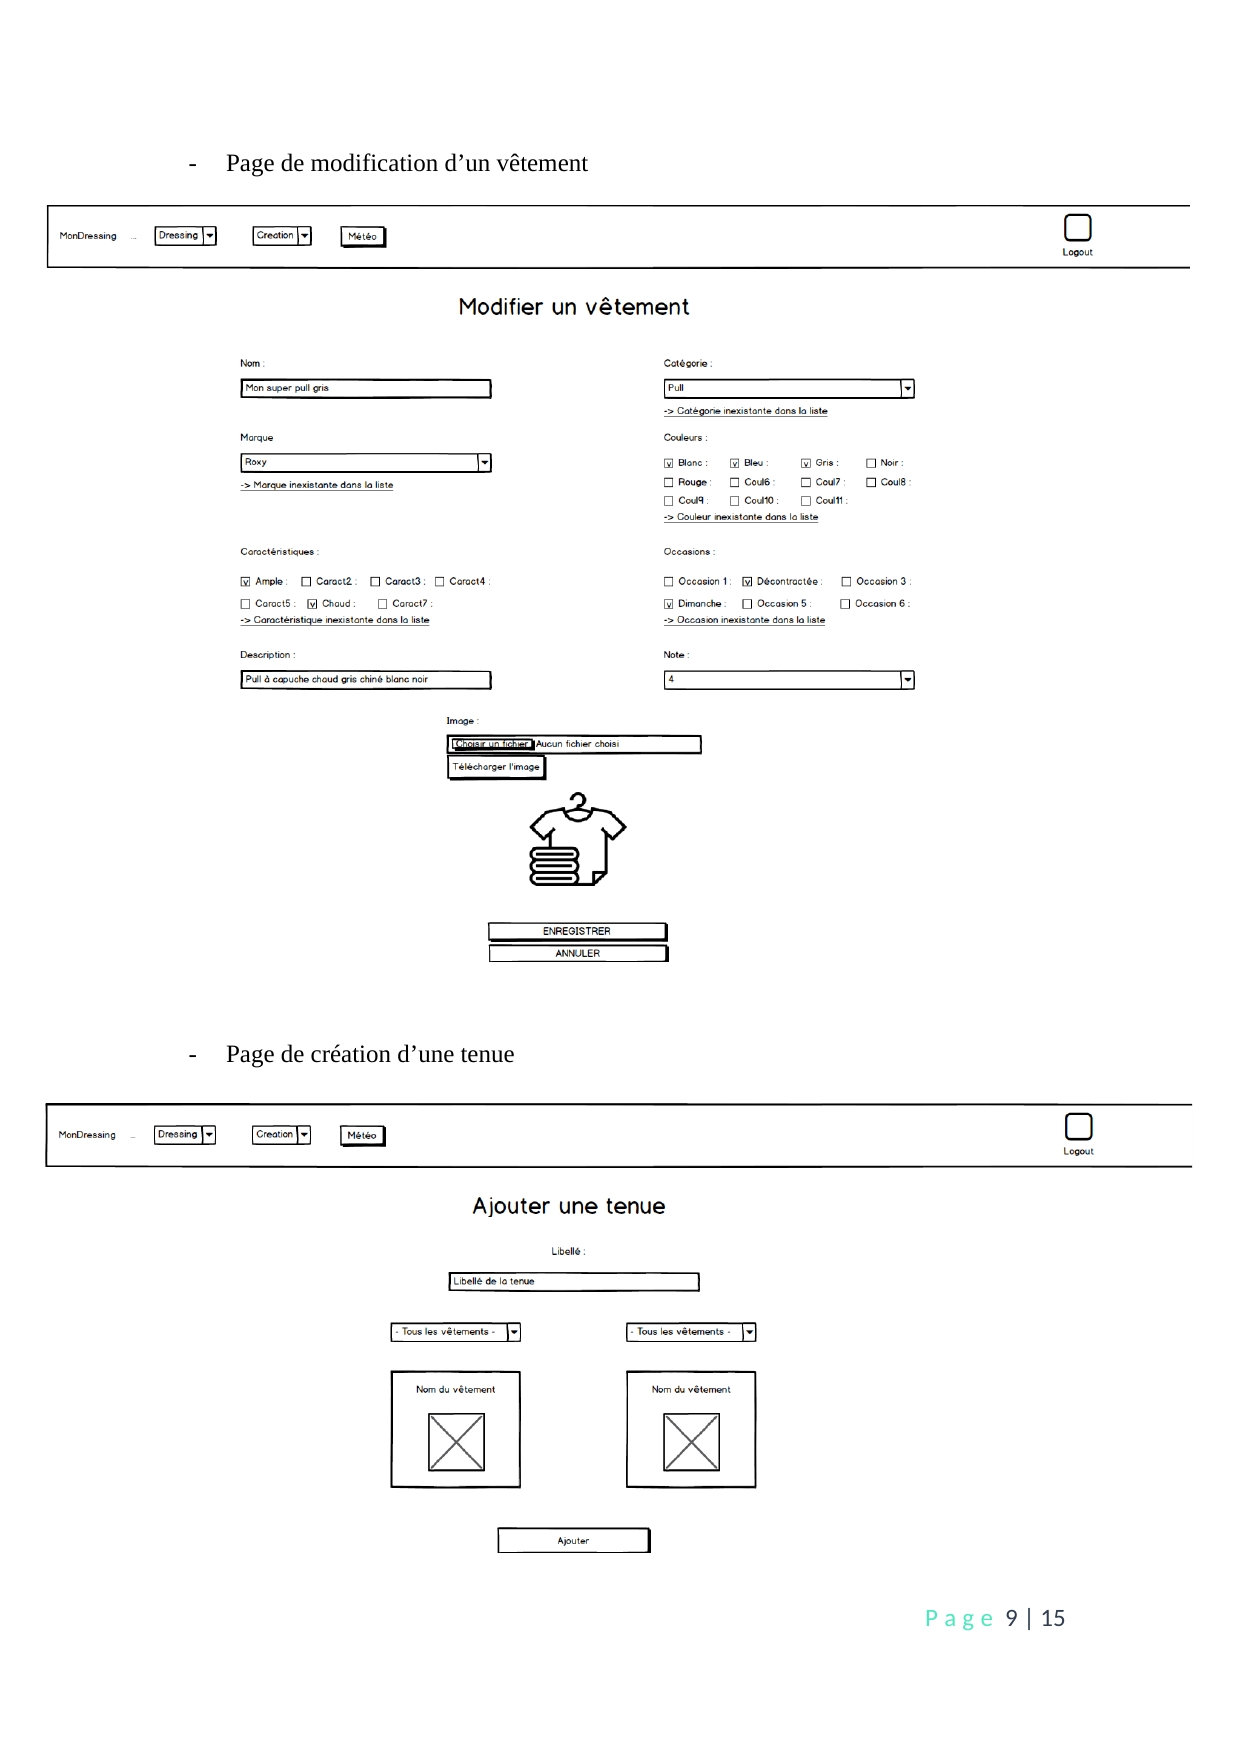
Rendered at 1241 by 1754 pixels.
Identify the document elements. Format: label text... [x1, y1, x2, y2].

picture [45, 1103, 1191, 1553]
picture [46, 205, 1190, 962]
list Page de modification d’un vêtement [188, 148, 1092, 176]
list Page de création d’une tenue [188, 1039, 1092, 1068]
